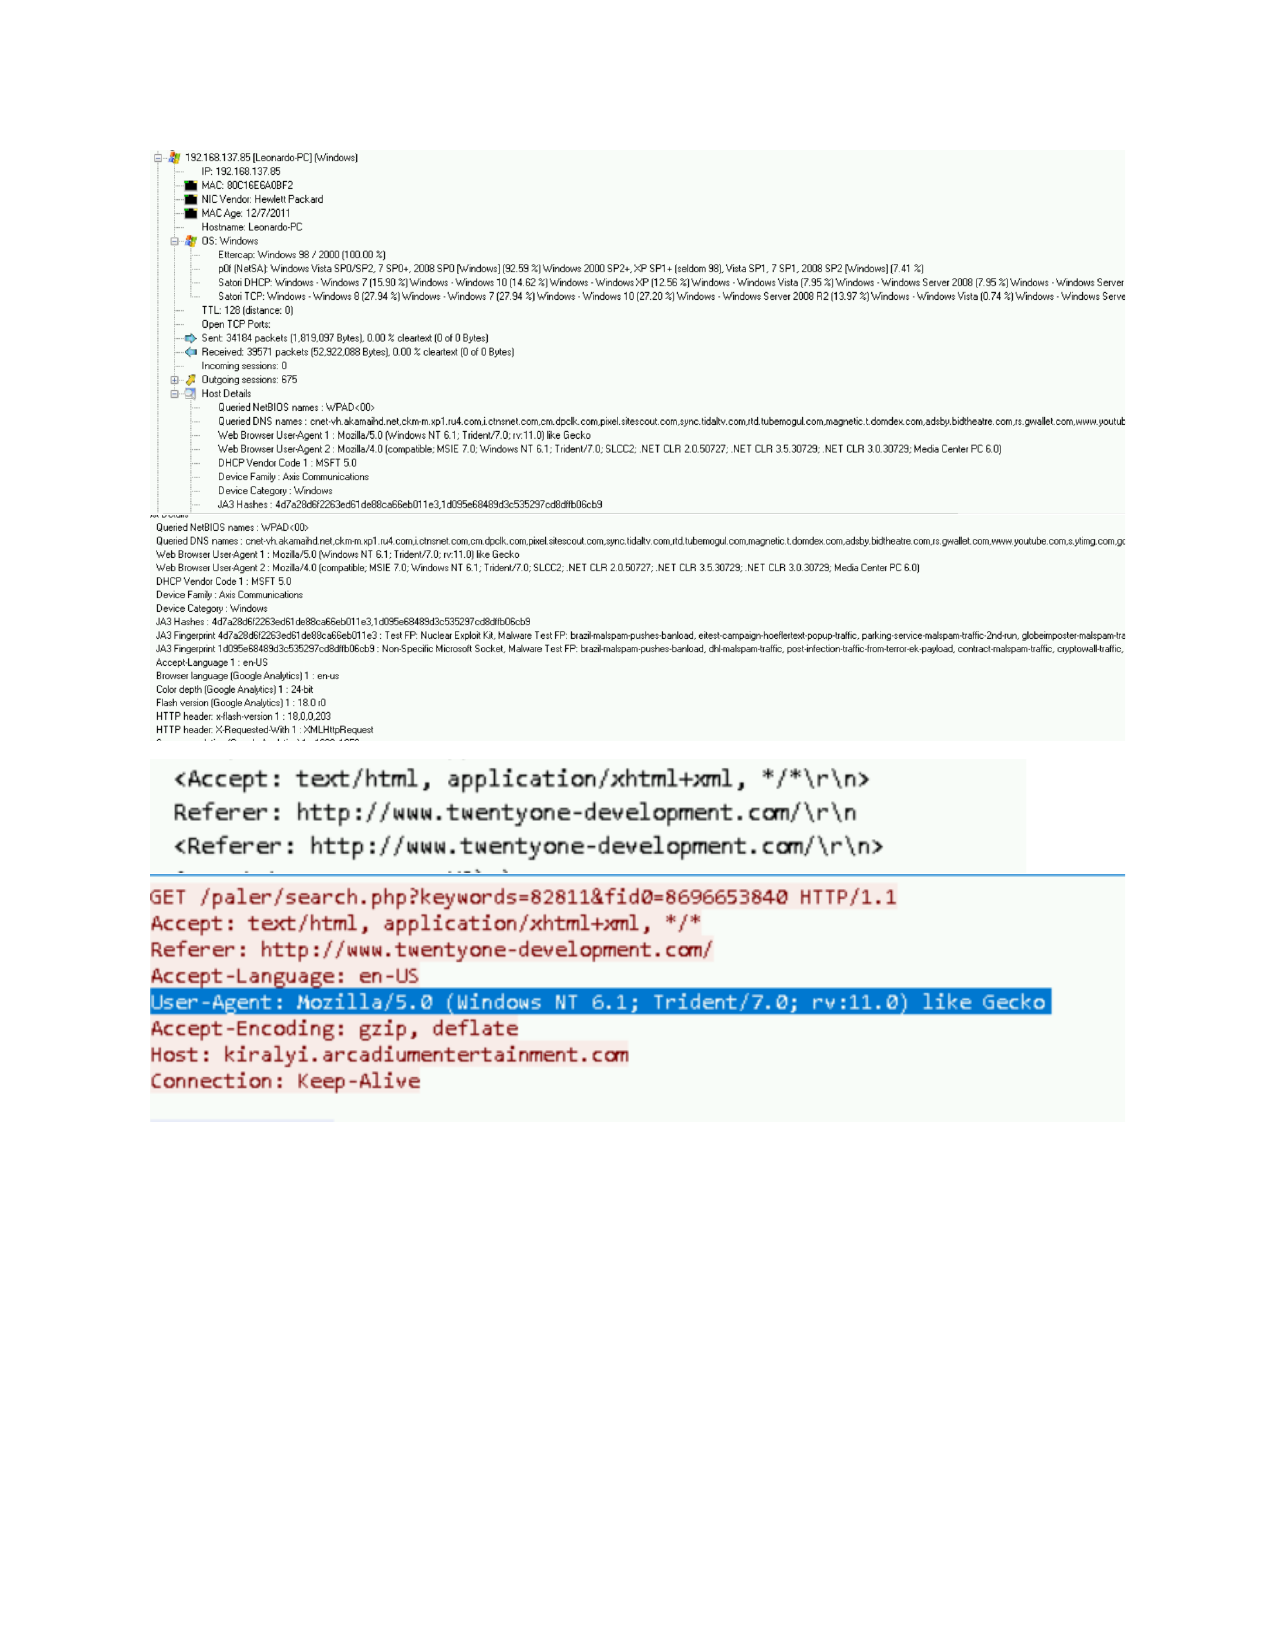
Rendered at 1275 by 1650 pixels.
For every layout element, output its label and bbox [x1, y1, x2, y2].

picture [150, 150, 1125, 514]
picture [150, 874, 1125, 1122]
picture [150, 759, 1027, 873]
picture [150, 515, 1125, 741]
